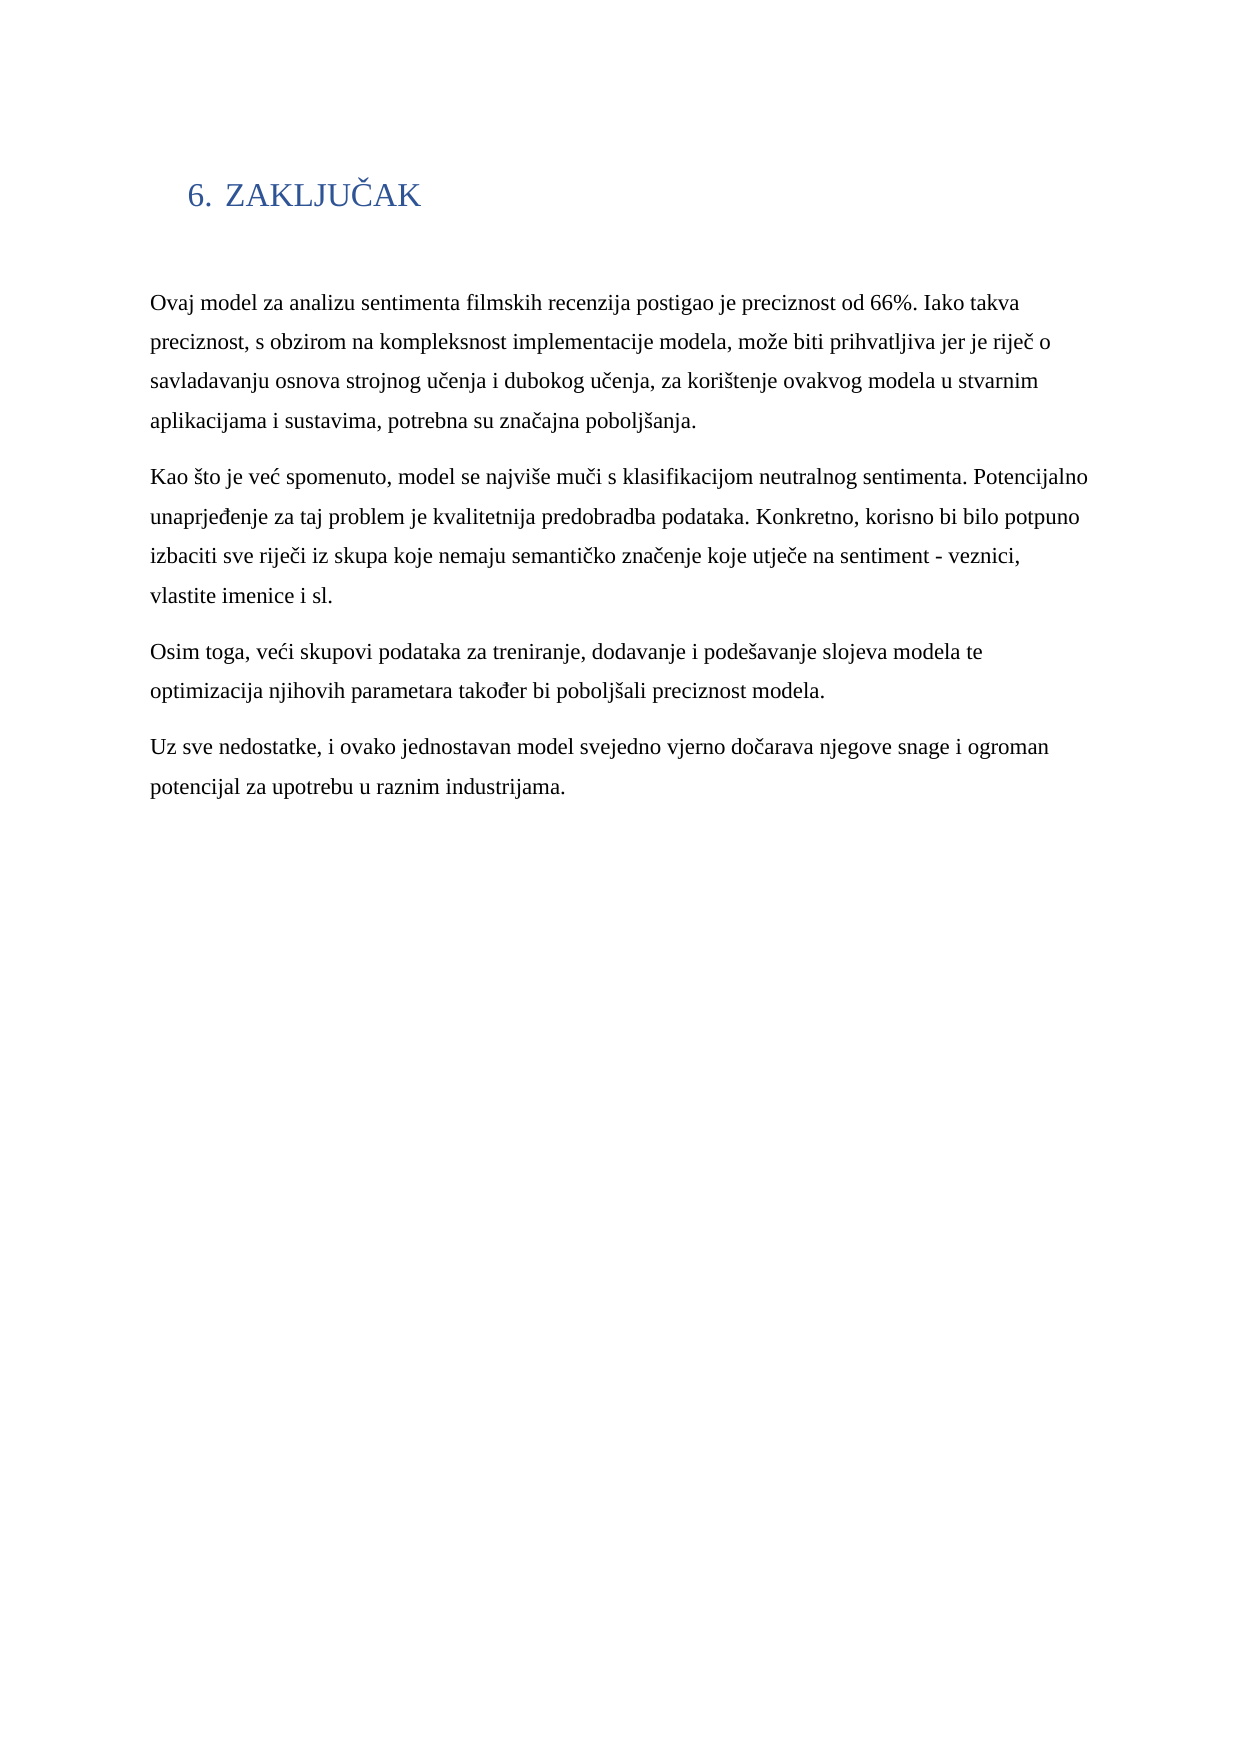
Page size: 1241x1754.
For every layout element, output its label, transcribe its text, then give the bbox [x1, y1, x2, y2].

text Ovaj model za analizu sentimenta filmskih recenzija postigao je preciznost od 66%. Iako takva preciznost, s obzirom na kompleksnost implementacije modela, može biti prihvatljiva jer je riječ o savladavanju osnova strojnog učenja i dubokog učenja, za korištenje ovakvog modela u stvarnim aplikacijama i sustavima, potrebna su značajna poboljšanja. [150, 289, 1090, 433]
text Osim toga, veći skupovi podataka za treniranje, dodavanje i podešavanje slojeva modela te optimizacija njihovih parametara također bi poboljšali preciznost modela. [150, 638, 1090, 704]
subtitle ZAKLJUČAK [187, 175, 1090, 213]
text Kao što je već spomenuto, model se najviše muči s klasifikacijom neutralnog sentimenta. Potencijalno unaprjeđenje za taj problem je kvalitetnija predobradba podataka. Konkretno, korisno bi bilo potpuno izbaciti sve riječi iz skupa koje nemaju semantičko značenje koje utječe na sentiment - veznici, vlastite imenice i sl. [150, 463, 1090, 608]
text Uz sve nedostatke, i ovako jednostavan model svejedno vjerno dočarava njegove snage i ogroman potencijal za upotrebu u raznim industrijama. [150, 733, 1090, 799]
